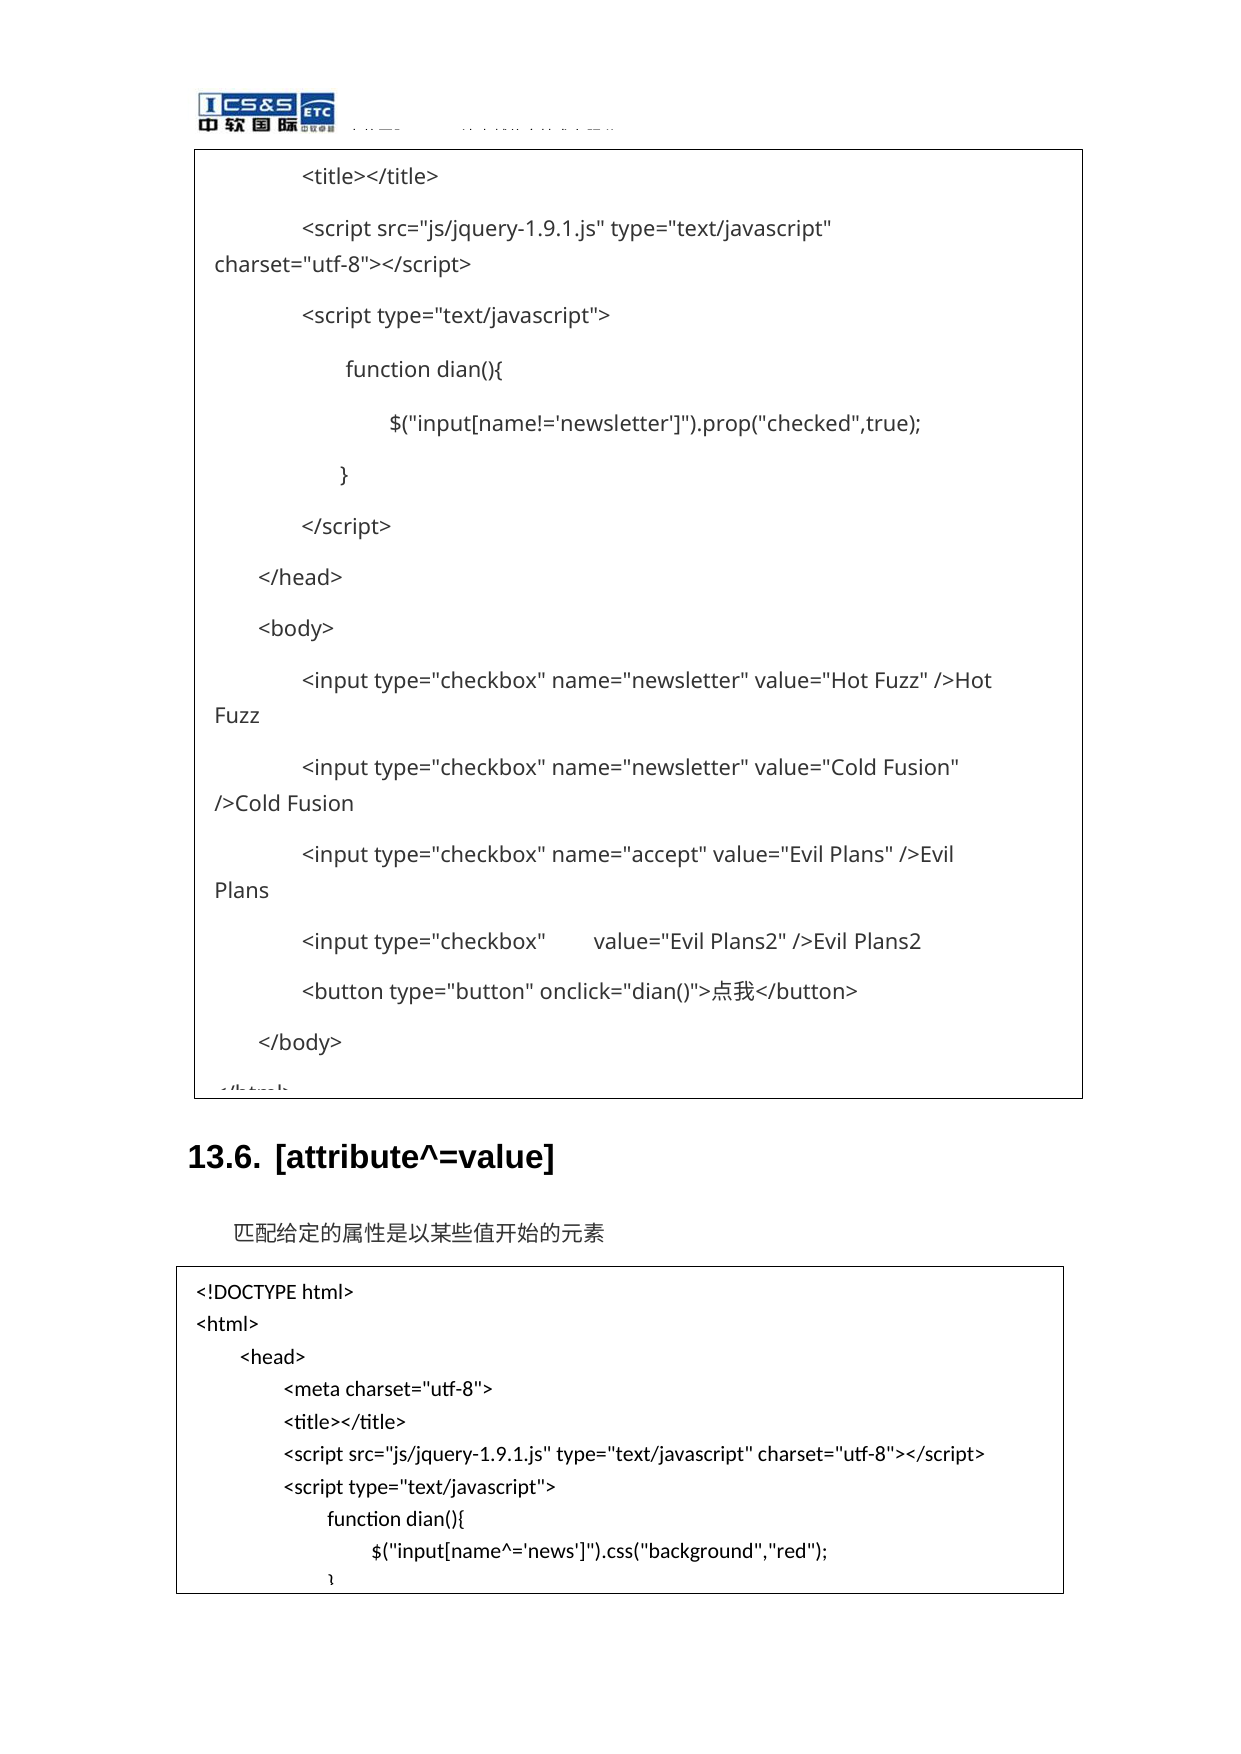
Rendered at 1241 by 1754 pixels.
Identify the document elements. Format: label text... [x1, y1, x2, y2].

text 匹配给定的属性是以某些值开始的元素 [233, 1218, 1076, 1248]
subtitle [attribute^=value] [187, 1137, 1076, 1175]
picture [187, 88, 338, 134]
